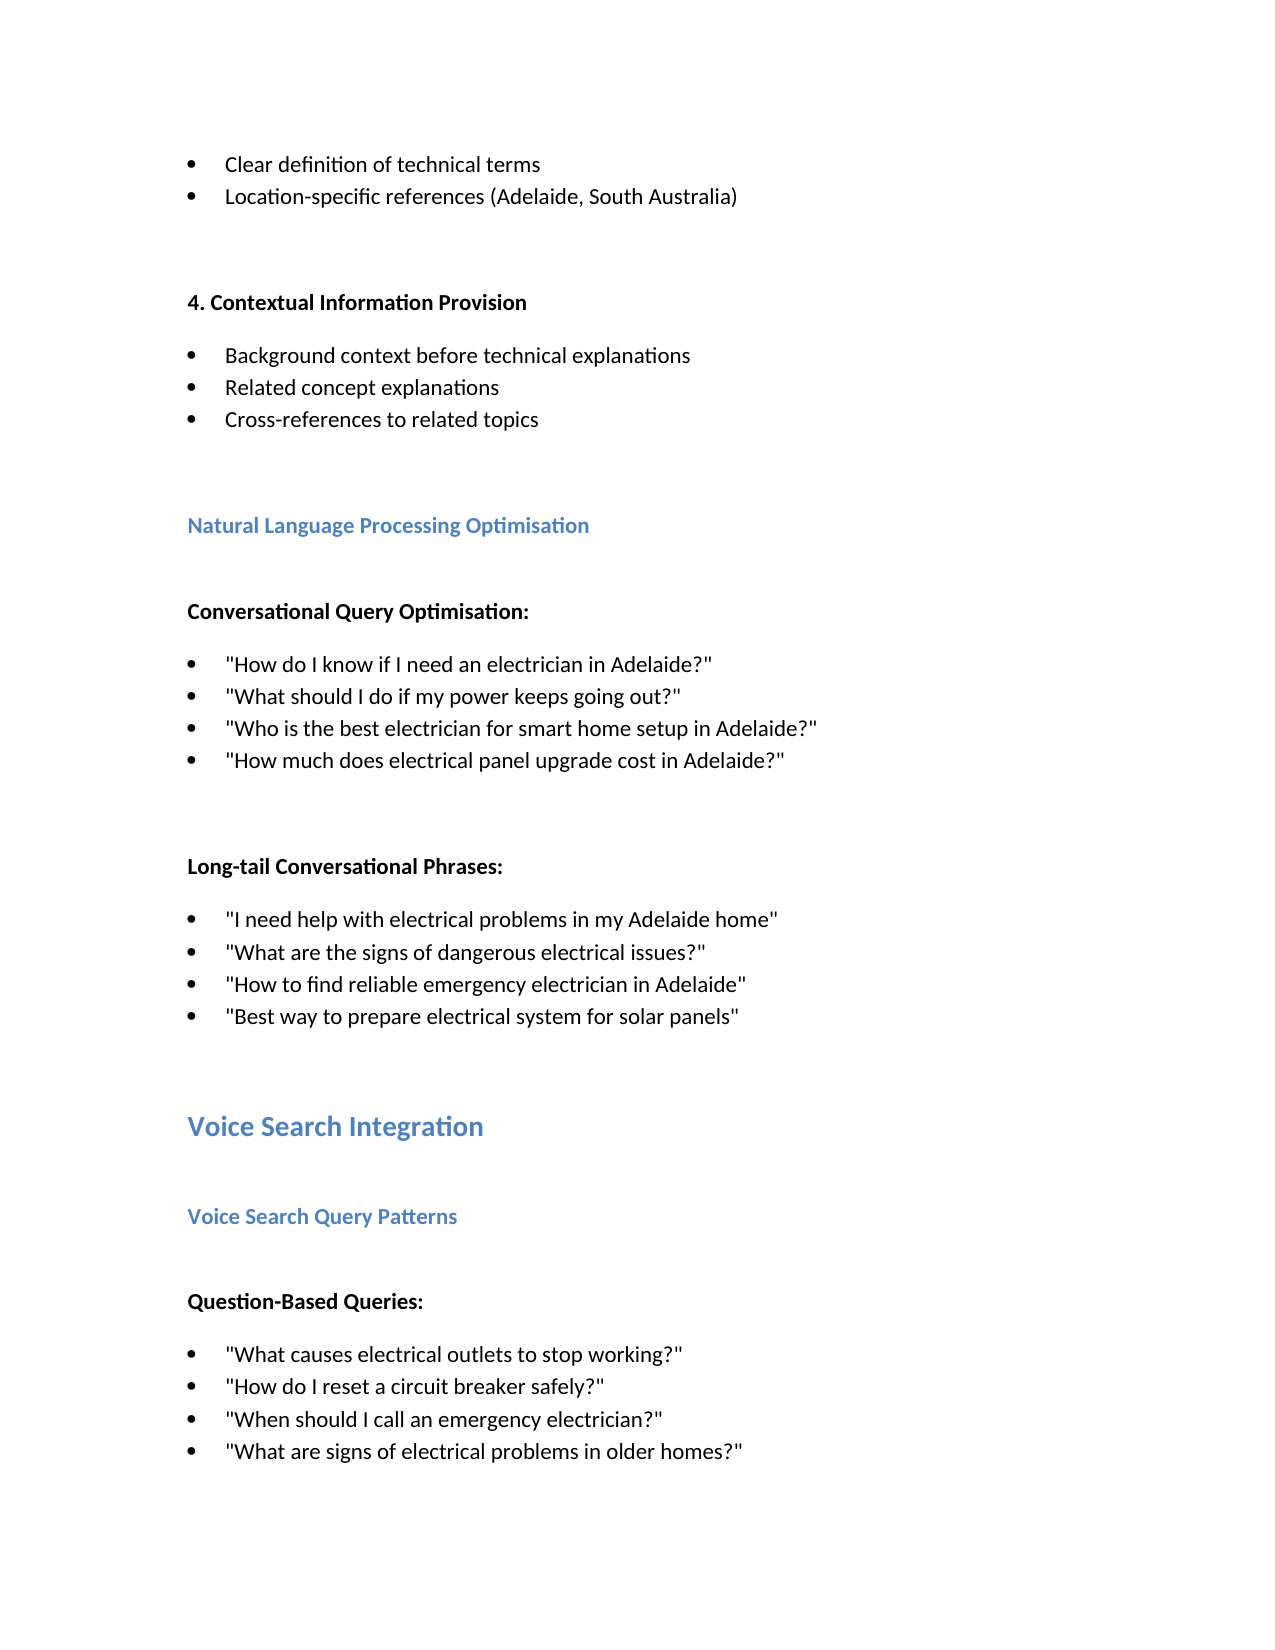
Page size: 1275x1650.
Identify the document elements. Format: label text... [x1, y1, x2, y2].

subtitle Voice Search Query Patterns [187, 1202, 1087, 1230]
list "I need help with electrical problems in my Adelaide home" [187, 906, 1087, 933]
list "Best way to prepare electrical system for solar panels" [187, 1002, 1087, 1030]
list Location-specific references (Adelaide, South Australia) [187, 182, 1087, 210]
list "When should I call an emergency electrician?" [187, 1405, 1087, 1433]
list "What causes electrical outlets to stop working?" [187, 1340, 1087, 1368]
subtitle Voice Search Integration [187, 1108, 1087, 1144]
text 4. Contextual Information Provision [187, 288, 1087, 316]
text Question-Based Queries: [187, 1287, 1087, 1315]
list "What are the signs of dangerous electrical issues?" [187, 938, 1087, 966]
list "What should I do if my power keeps going out?" [187, 682, 1087, 710]
list Related concept explanations [187, 373, 1087, 401]
list Background context before technical explanations [187, 341, 1087, 369]
list Cross-references to related topics [187, 406, 1087, 434]
list "How do I know if I need an electrician in Adelaide?" [187, 650, 1087, 678]
list Clear definition of technical terms [187, 150, 1087, 178]
list "How much does electrical panel upgrade cost in Adelaide?" [187, 746, 1087, 774]
text Long-tail Conversational Phrases: [187, 852, 1087, 881]
list "What are signs of electrical problems in older homes?" [187, 1437, 1087, 1465]
subtitle Natural Language Processing Optimisation [187, 512, 1087, 540]
list "How to find reliable emergency electrician in Adelaide" [187, 970, 1087, 998]
list "How do I reset a circuit breaker safely?" [187, 1372, 1087, 1401]
text Conversational Query Optimisation: [187, 597, 1087, 625]
list "Who is the best electrician for smart home setup in Adelaide?" [187, 714, 1087, 742]
